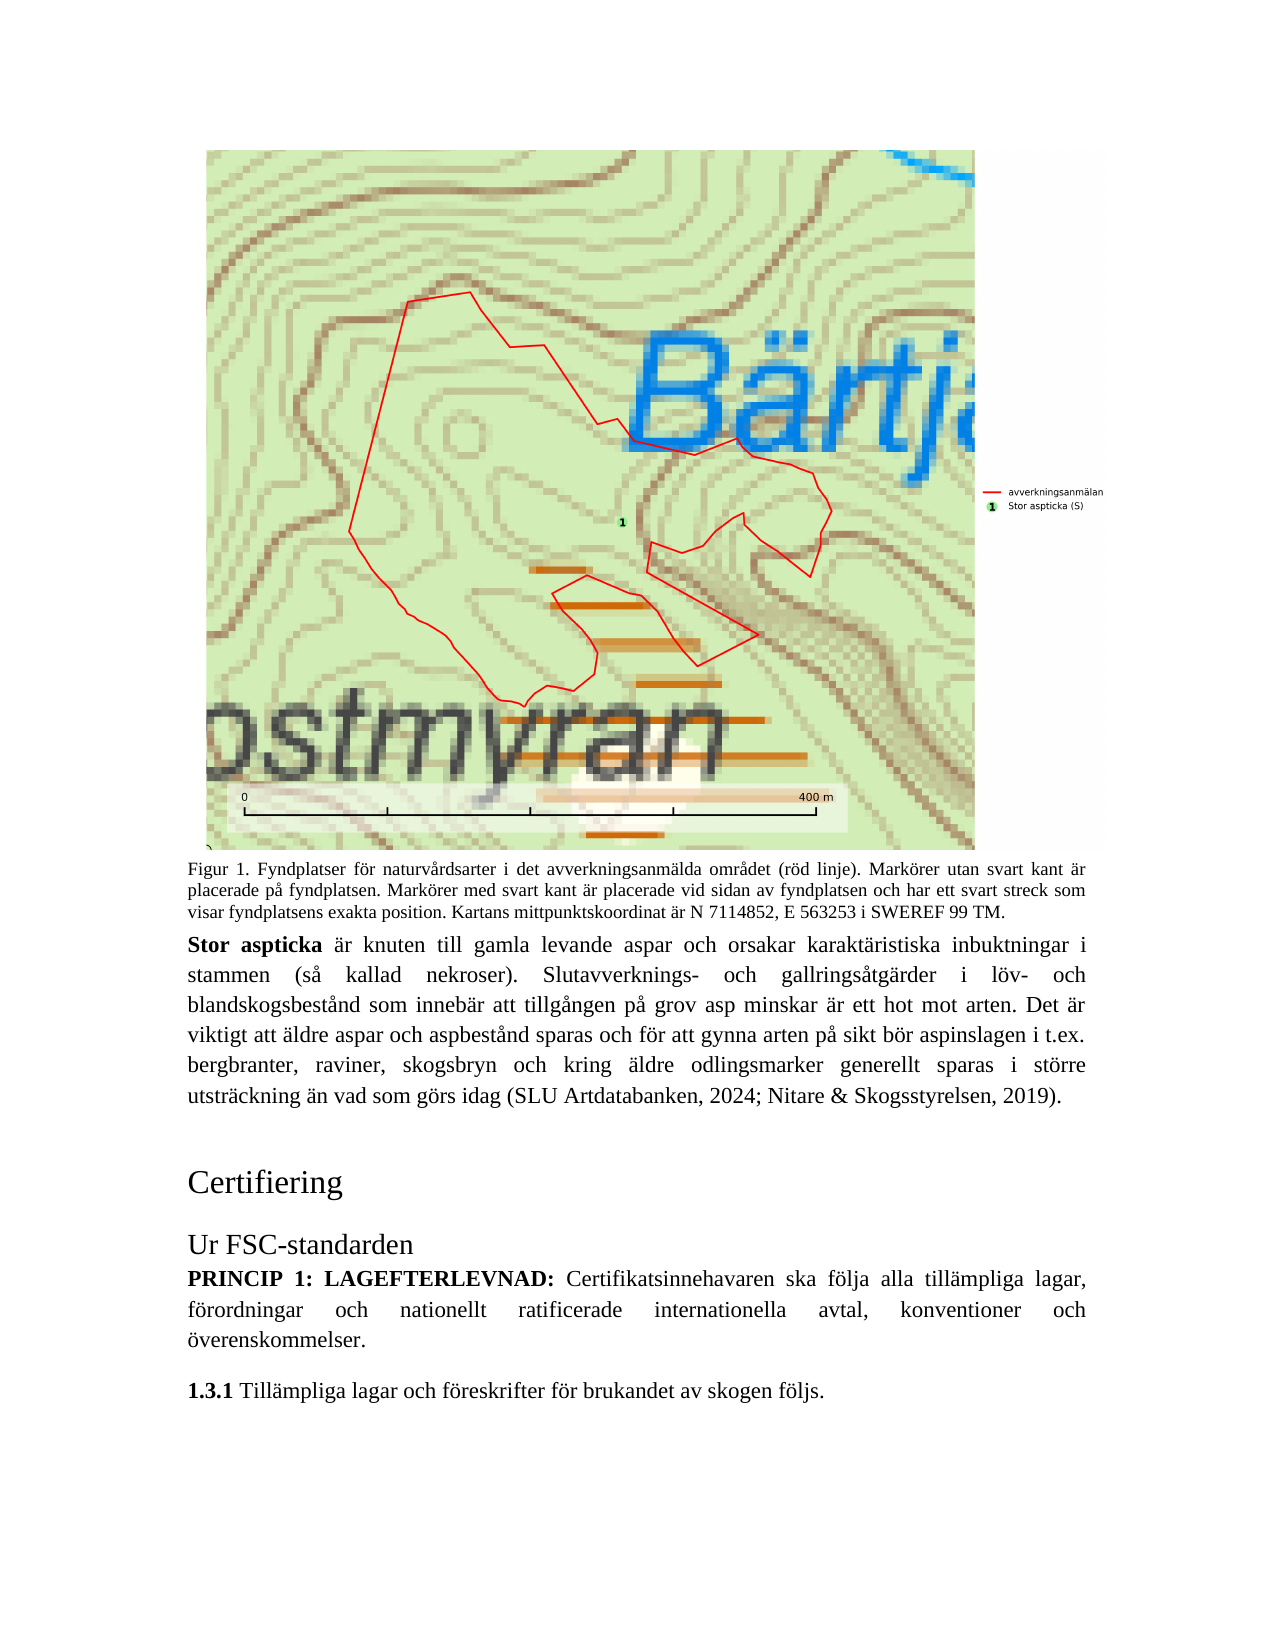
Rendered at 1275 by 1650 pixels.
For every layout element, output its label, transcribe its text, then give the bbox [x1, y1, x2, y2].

text PRINCIP 1: LAGEFTERLEVNAD: Certifikatsinnehavaren ska följa alla tillämpliga lagar, förordningar och nationellt ratificerade internationella avtal, konventioner och överenskommelser. [187, 1265, 1087, 1352]
subtitle Certifiering [187, 1162, 1087, 1200]
subtitle Ur FSC-standarden [187, 1227, 1087, 1260]
text Stor aspticka är knuten till gamla levande aspar och orsakar karaktäristiska inbuktningar i stammen (så kallad nekroser). Slutavverknings- och gallringsåtgärder i löv- och blandskogsbestånd som innebär att tillgången på grov asp minskar är ett hot mot arten. Det är viktigt att äldre aspar och aspbestånd sparas och för att gynna arten på sikt bör aspinslagen i t.ex. bergbranter, raviner, skogsbryn och kring äldre odlingsmarker generellt sparas i större utsträckning än vad som görs idag (SLU Artdatabanken, 2024; Nitare & Skogsstyrelsen, 2019). [187, 931, 1087, 1108]
picture [206, 150, 1107, 850]
text Figur 1. Fyndplatser för naturvårdsarter i det avverkningsanmälda området (röd linje). Markörer utan svart kant är placerade på fyndplatsen. Markörer med svart kant är placerade vid sidan av fyndplatsen och har ett svart streck som visar fyndplatsens exakta position. Kartans mittpunktskoordinat är N 7114852, E 563253 i SWEREF 99 TM. [187, 858, 1087, 922]
text 1.3.1 Tillämpliga lagar och föreskrifter för brukandet av skogen följs. [187, 1377, 1087, 1403]
